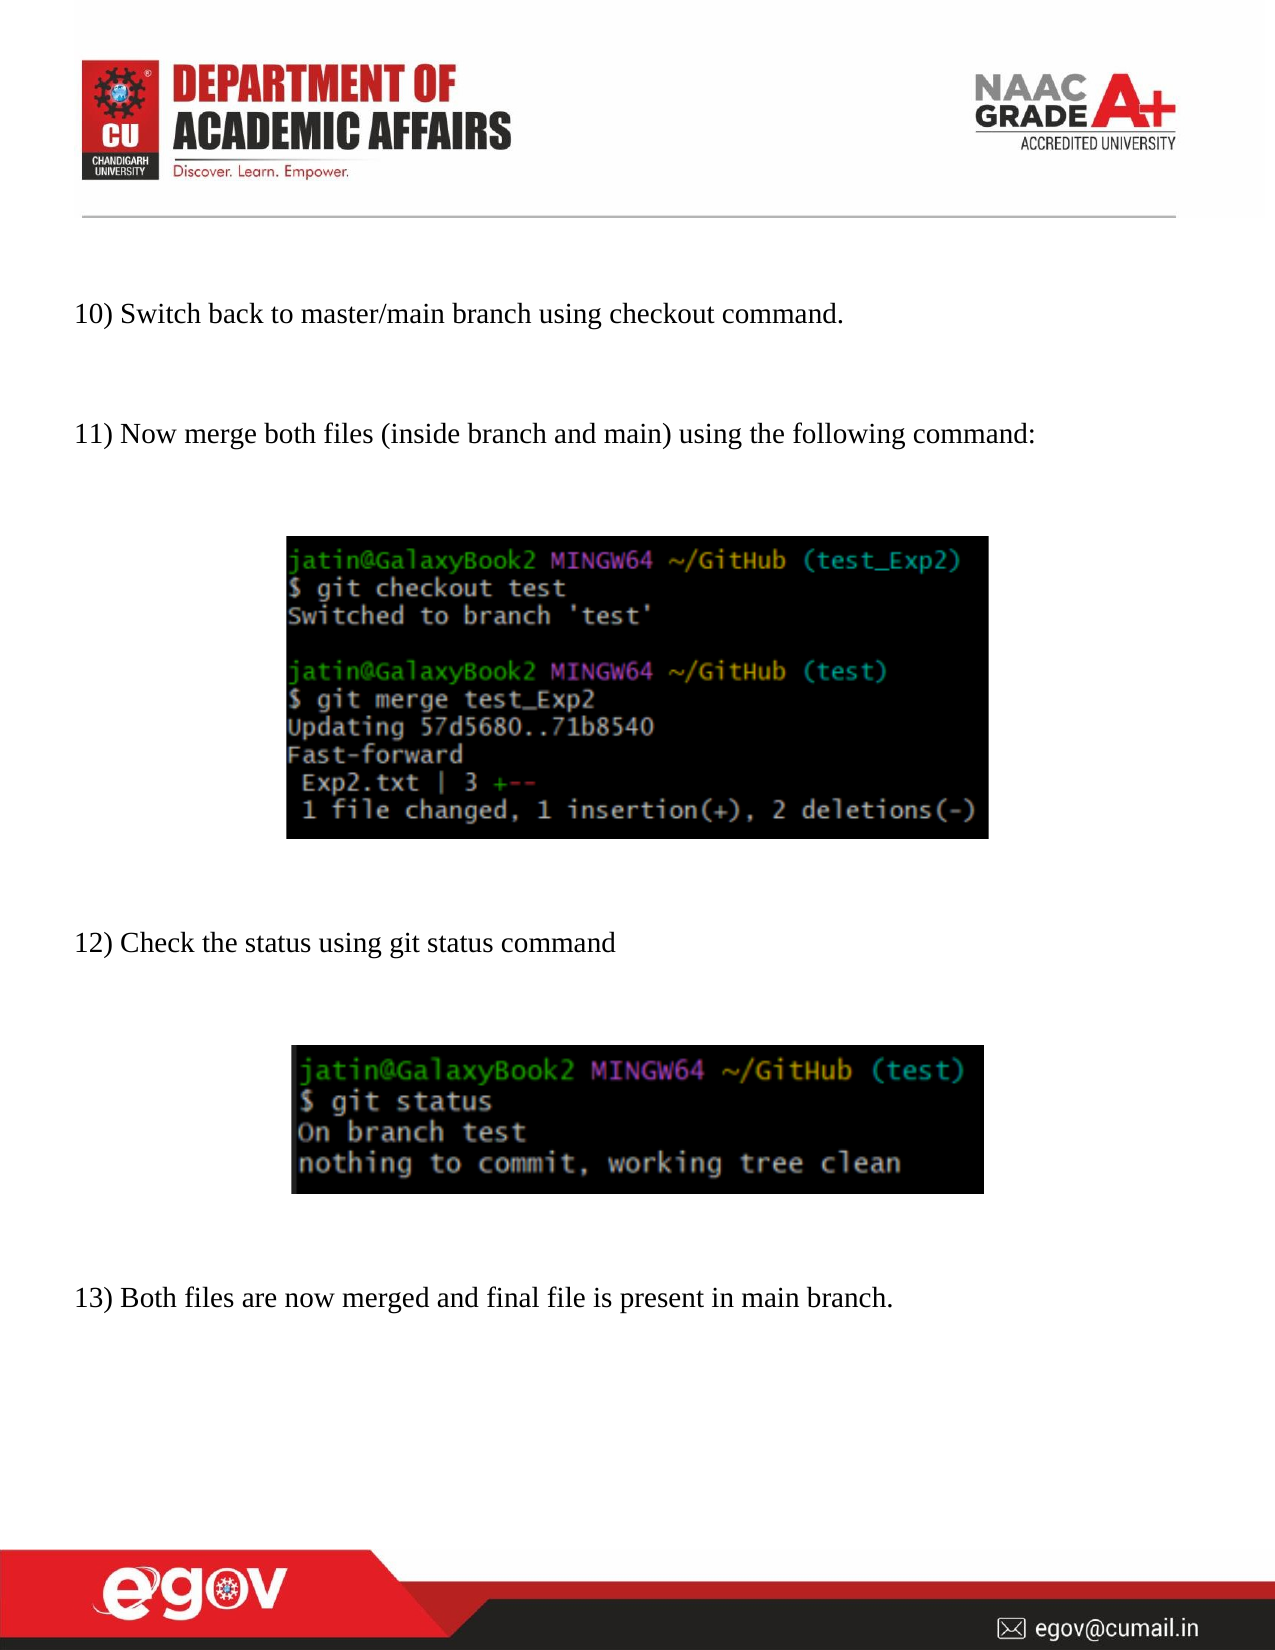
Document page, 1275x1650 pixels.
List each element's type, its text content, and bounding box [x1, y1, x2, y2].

picture [291, 1045, 984, 1194]
picture [73, 0, 1266, 218]
subtitle 11) Now merge both files (inside branch and main) using the following command: [74, 416, 1201, 450]
picture [286, 536, 989, 839]
subtitle 13) Both files are now merged and final file is present in main branch. [74, 1280, 1201, 1314]
picture [0, 1549, 1275, 1650]
subtitle 10) Switch back to master/main branch using checkout command. [74, 296, 1201, 330]
subtitle 12) Check the status using git status command [74, 925, 1201, 959]
